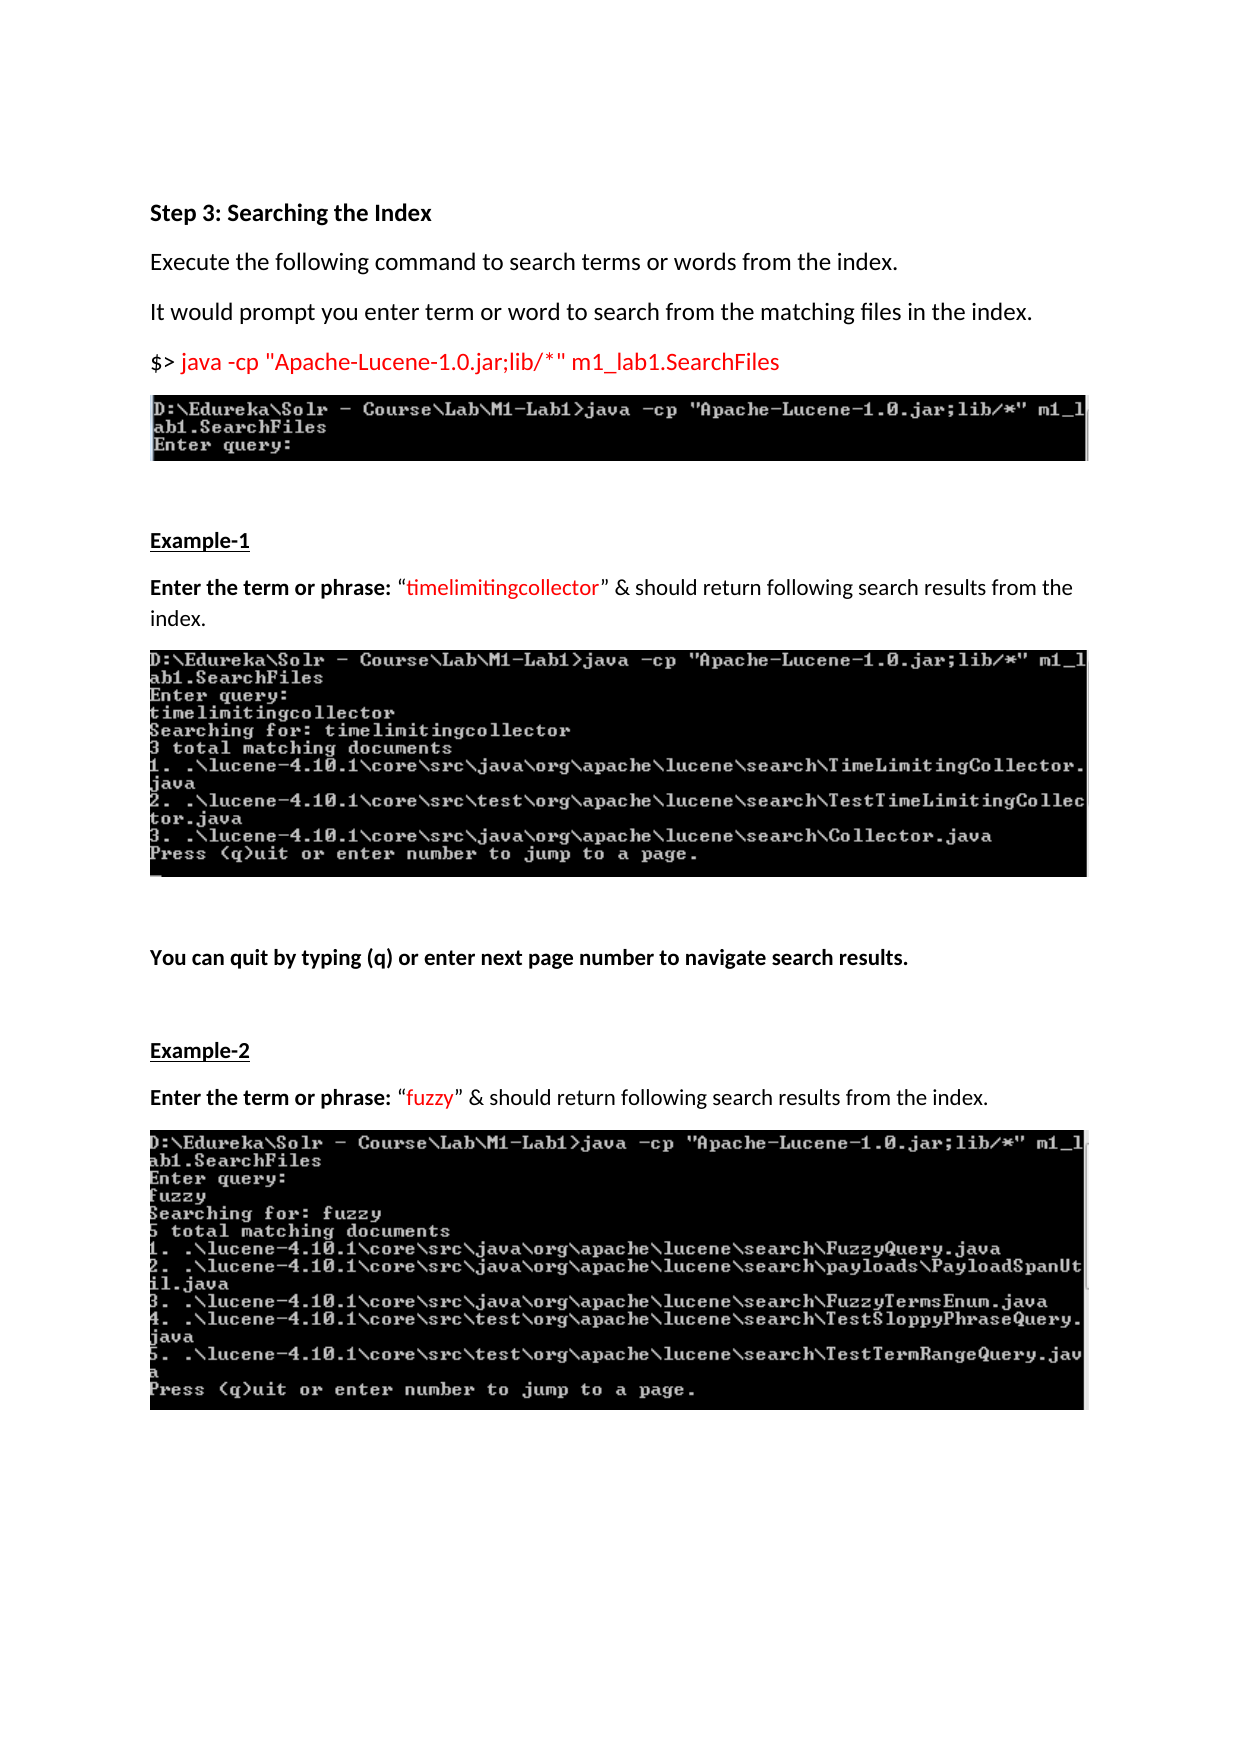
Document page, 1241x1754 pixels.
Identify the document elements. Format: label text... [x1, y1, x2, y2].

text Step 3: Searching the Index [150, 197, 1090, 227]
text You can quit by typing (q) or enter next page number to navigate search results. [150, 943, 1090, 971]
picture [150, 650, 1089, 877]
text Execute the following command to search terms or words from the index. [150, 246, 1090, 277]
picture [150, 1130, 1089, 1410]
text $> java -cp "Apache-Lucene-1.0.jar;lib/*" m1_lab1.SearchFiles [150, 346, 1090, 376]
picture [150, 395, 1089, 461]
text It would prompt you enter term or word to search from the matching files in the index. [150, 296, 1090, 327]
text Example-2 [150, 1037, 1090, 1064]
text Example-1 [150, 527, 1090, 554]
text Enter the term or phrase: “timelimitingcollector” & should return following search results from the index. [150, 573, 1090, 632]
text Enter the term or phrase: “fuzzy” & should return following search results from the index. [150, 1083, 1090, 1111]
